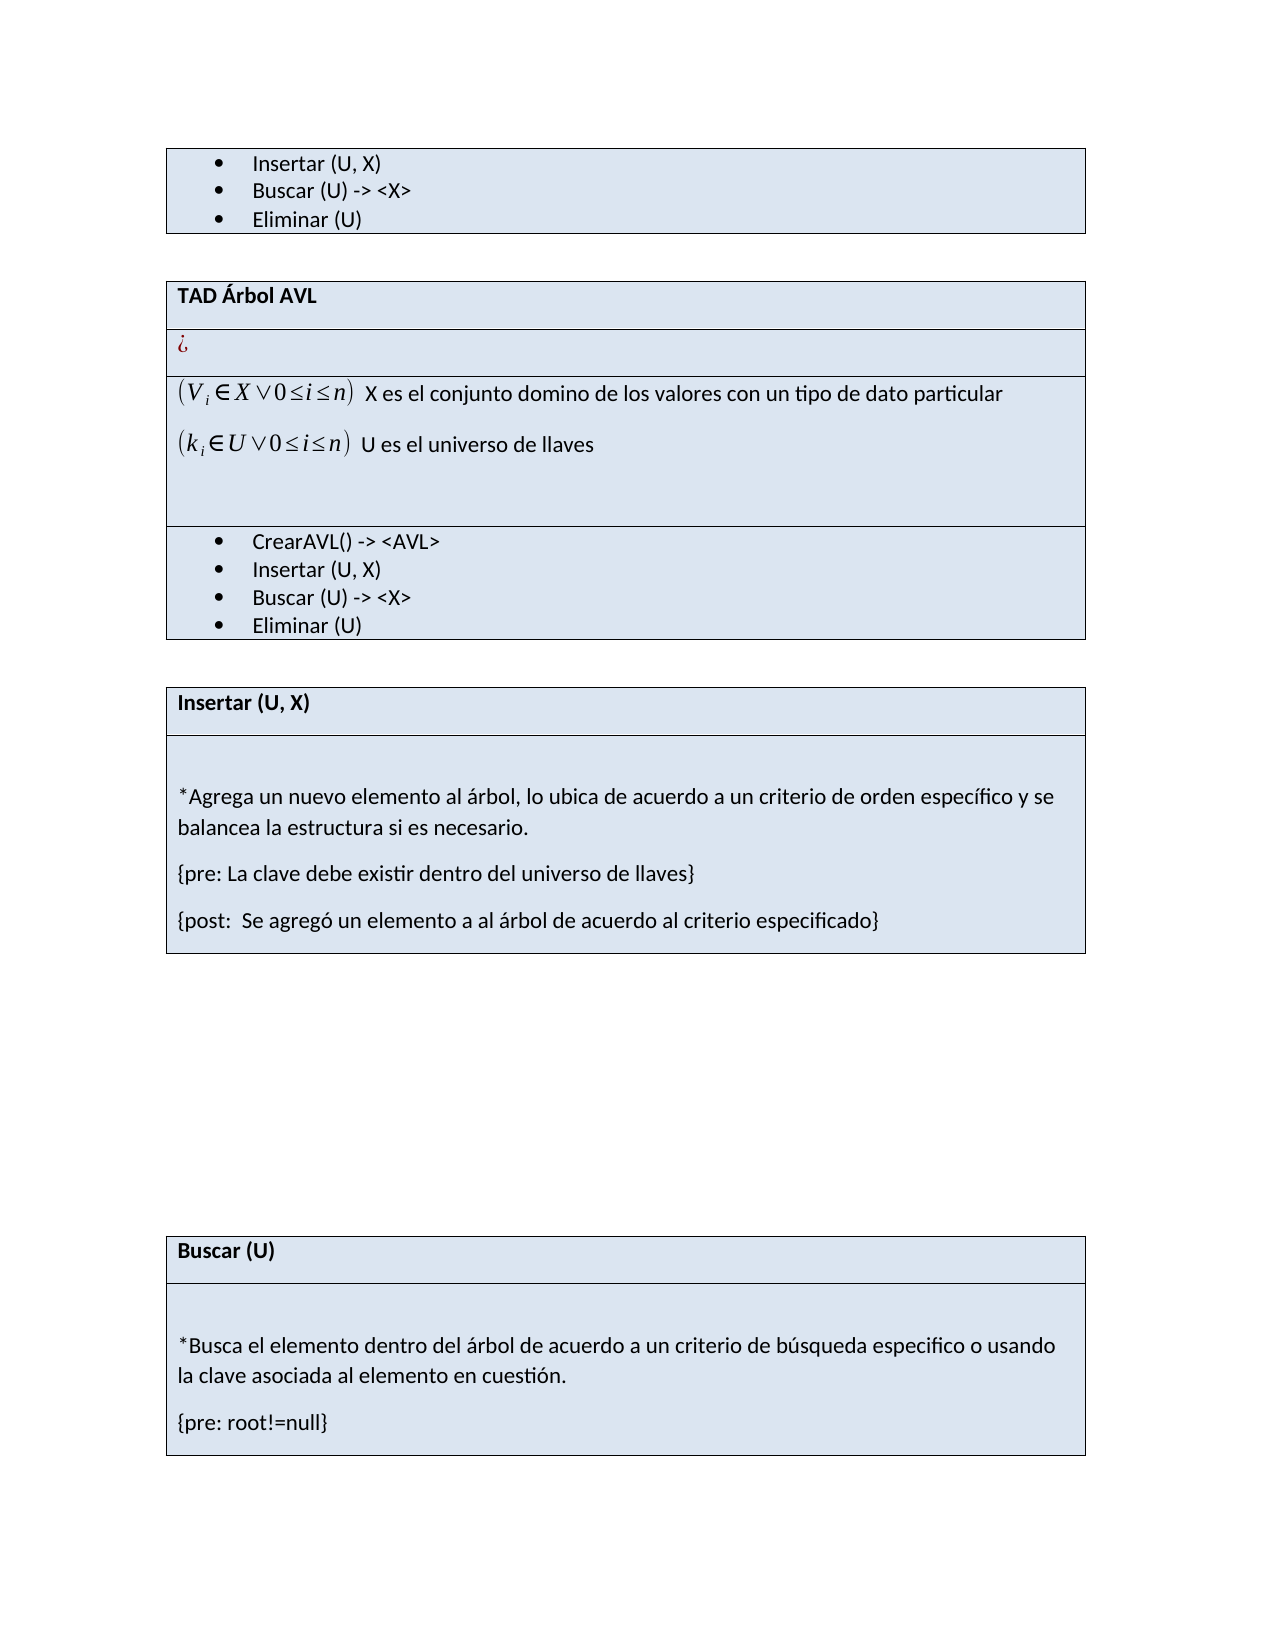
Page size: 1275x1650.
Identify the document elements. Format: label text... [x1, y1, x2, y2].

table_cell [167, 1284, 1085, 1455]
table_cell CrearAVL() -> <AVL> Insertar (U, X) Buscar (U) -> <X> Eliminar (U) [167, 527, 1085, 639]
table_header Buscar (U) [167, 1237, 1085, 1283]
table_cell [167, 377, 1085, 526]
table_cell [167, 149, 1085, 233]
table_cell [167, 330, 1085, 376]
table_header Insertar (U, X) [167, 688, 1085, 734]
table_cell *Agrega un nuevo elemento al árbol, lo ubica de acuerdo a un criterio de orden específico y se balancea la estructura si es necesario. {pre: La clave debe existir dentro del universo de llaves} {post: Se agregó un elemento a al árbol de acuerdo al criterio especificado} [167, 736, 1085, 953]
table_header TAD Árbol AVL [167, 282, 1085, 328]
